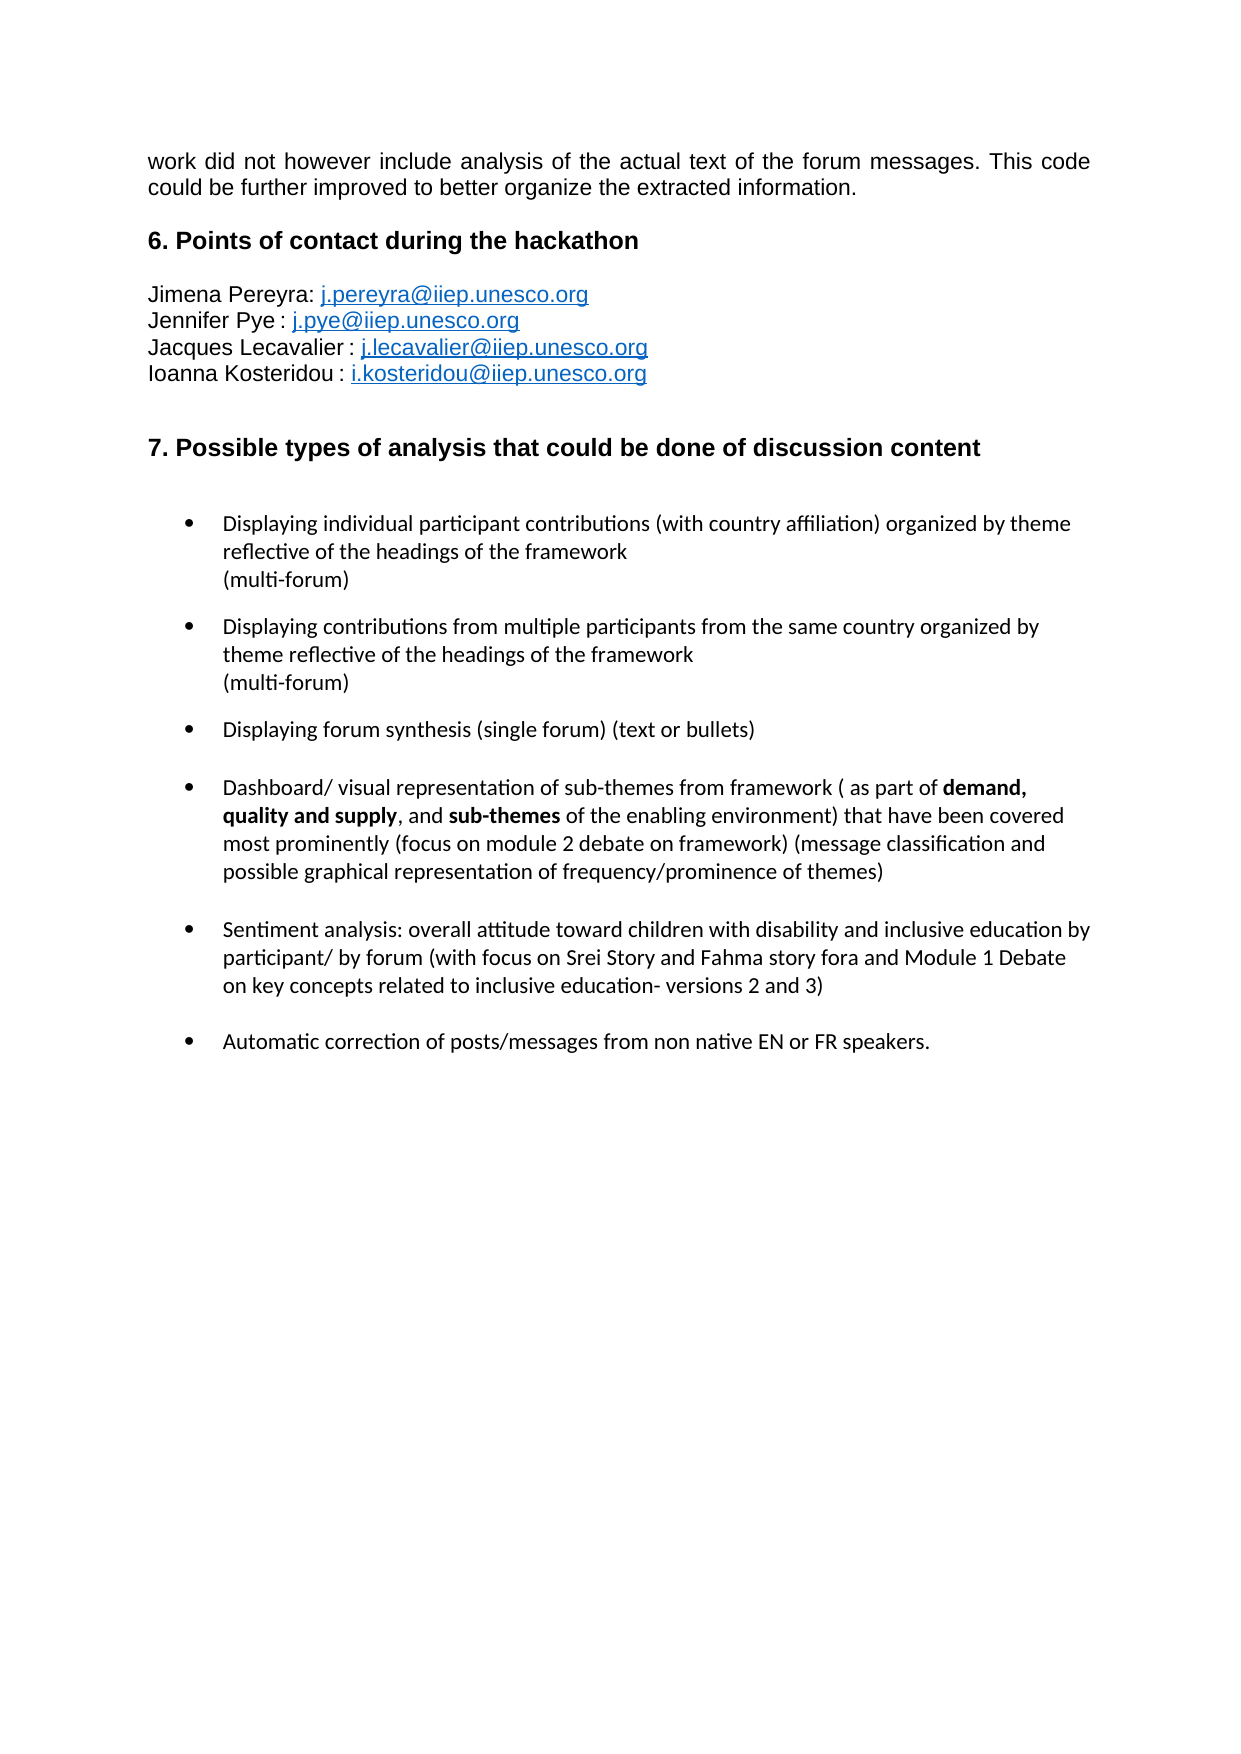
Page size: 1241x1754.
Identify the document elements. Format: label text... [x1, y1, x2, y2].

text Jimena Pereyra: j.pereyra@iiep.unesco.org [148, 281, 1093, 307]
text (multi-forum) [185, 565, 1093, 593]
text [148, 148, 1093, 200]
list Displaying individual participant contributions (with country affiliation) organized by theme reflective of the headings of the framework [185, 509, 1093, 565]
list Dashboard/ visual representation of sub-themes from framework ( as part of demand, quality and supply, and sub-themes of the enabling environment) that have been covered most prominently (focus on module 2 debate on framework) (message classification and possible graphical representation of frequency/prominence of themes) [185, 773, 1093, 885]
text Jennifer Pye : j.pye@iiep.unesco.org [148, 307, 1093, 334]
list Displaying forum synthesis (single forum) (text or bullets) [185, 715, 1093, 743]
list Automatic correction of posts/messages from non native EN or FR speakers. [185, 1027, 1093, 1055]
text 7. Possible types of analysis that could be done of discussion content [148, 433, 1093, 462]
list Sentiment analysis: overall attitude toward children with disability and inclusive education by participant/ by forum (with focus on Srei Story and Fahma story fora and Module 1 Debate on key concepts related to inclusive education- versions 2 and 3) [185, 915, 1093, 1027]
text Ioanna Kosteridou : i.kosteridou@iiep.unesco.org [148, 360, 1093, 386]
text Jacques Lecavalier : j.lecavalier@iiep.unesco.org [148, 334, 1093, 360]
text 6. Points of contact during the hackathon [148, 226, 1093, 254]
list Displaying contributions from multiple participants from the same country organized by theme reflective of the headings of the framework [185, 612, 1093, 668]
text (multi-forum) [185, 668, 1093, 696]
